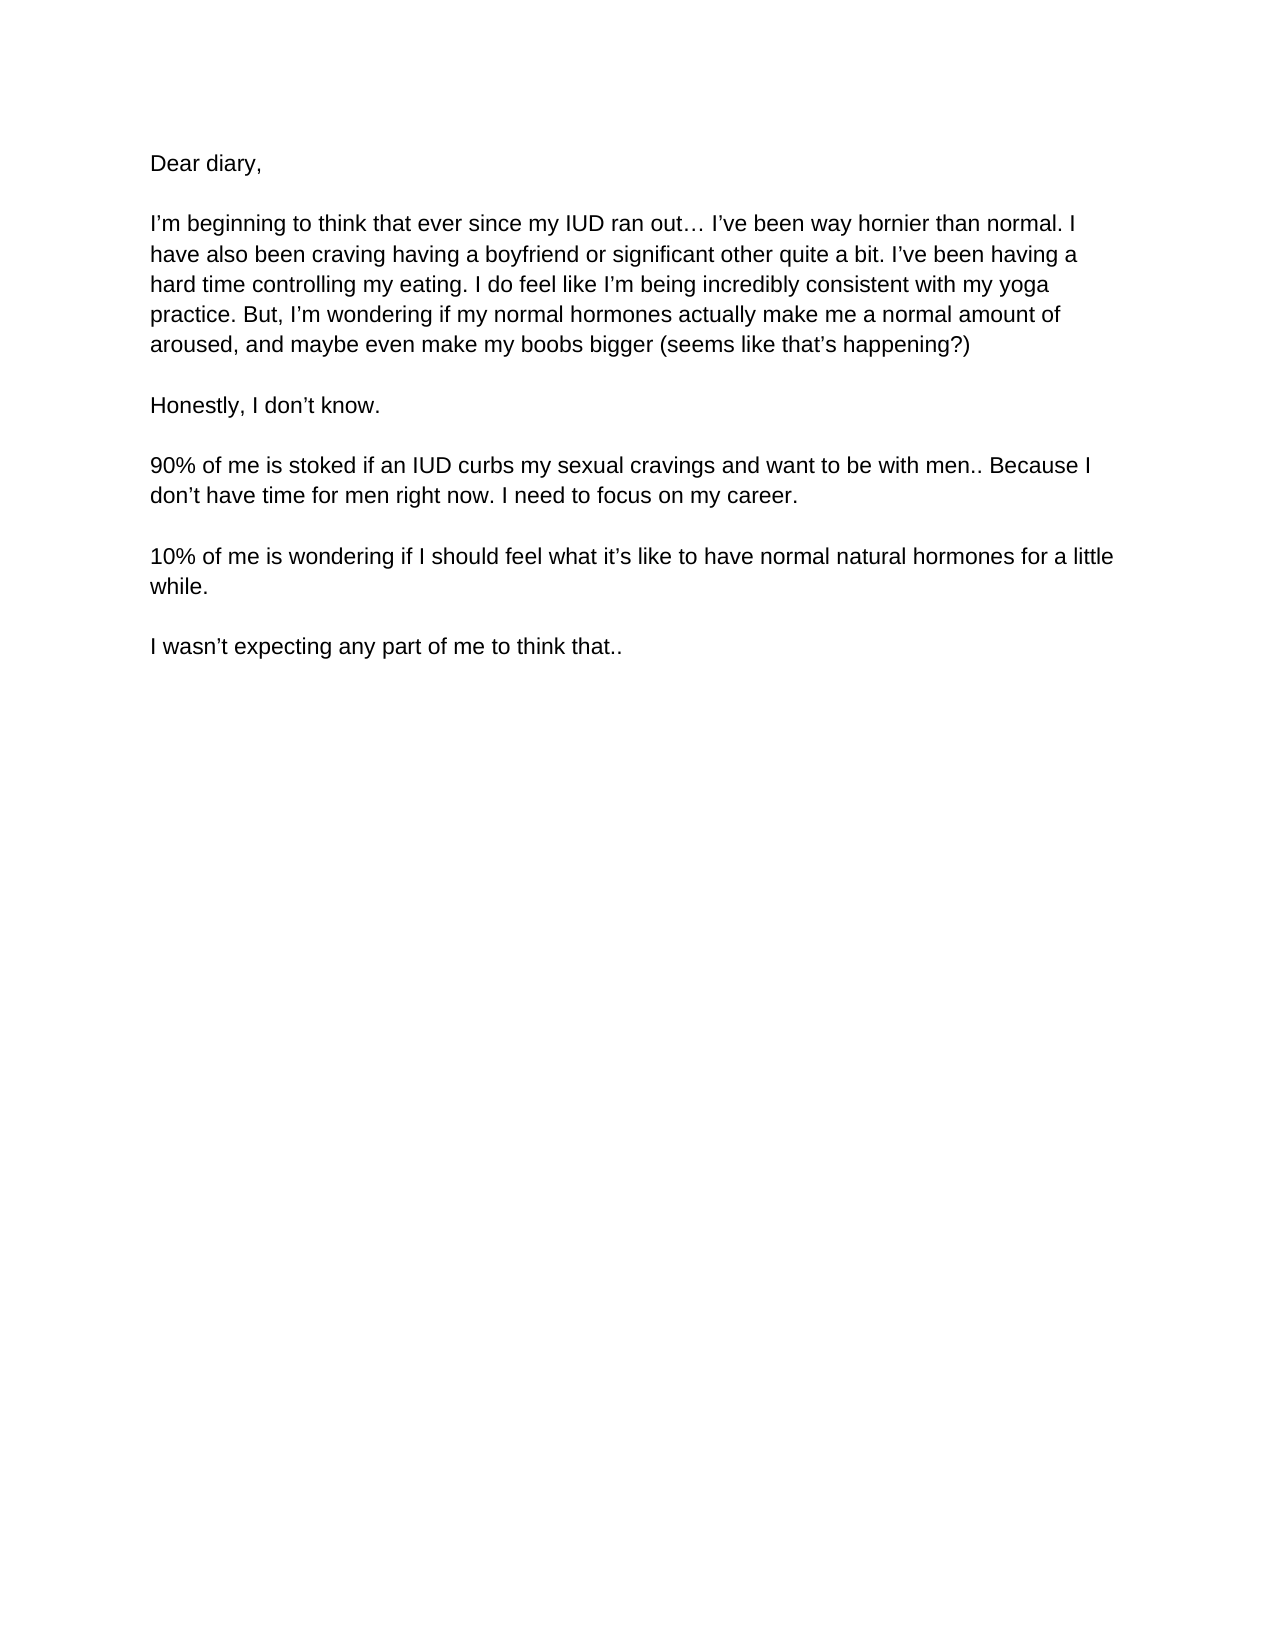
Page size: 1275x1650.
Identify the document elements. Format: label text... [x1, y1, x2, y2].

text 10% of me is wondering if I should feel what it’s like to have normal natural hormones for a little while. [150, 543, 1125, 599]
text 90% of me is stoked if an IUD curbs my sexual cravings and want to be with men.. Because I don’t have time for men right now. I need to focus on my career. [150, 452, 1125, 509]
text I’m beginning to think that ever since my IUD ran out… I’ve been way hornier than normal. I have also been craving having a boyfriend or significant other quite a bit. I’ve been having a hard time controlling my eating. I do feel like I’m being incredibly consistent with my yoga practice. But, I’m wondering if my normal hormones actually make me a normal amount of aroused, and maybe even make my boobs bigger (seems like that’s happening?) [150, 210, 1125, 358]
text Honestly, I don’t know. [150, 392, 1125, 418]
text Dear diary, [150, 150, 1125, 176]
text I wasn’t expecting any part of me to think that.. [150, 633, 1125, 660]
